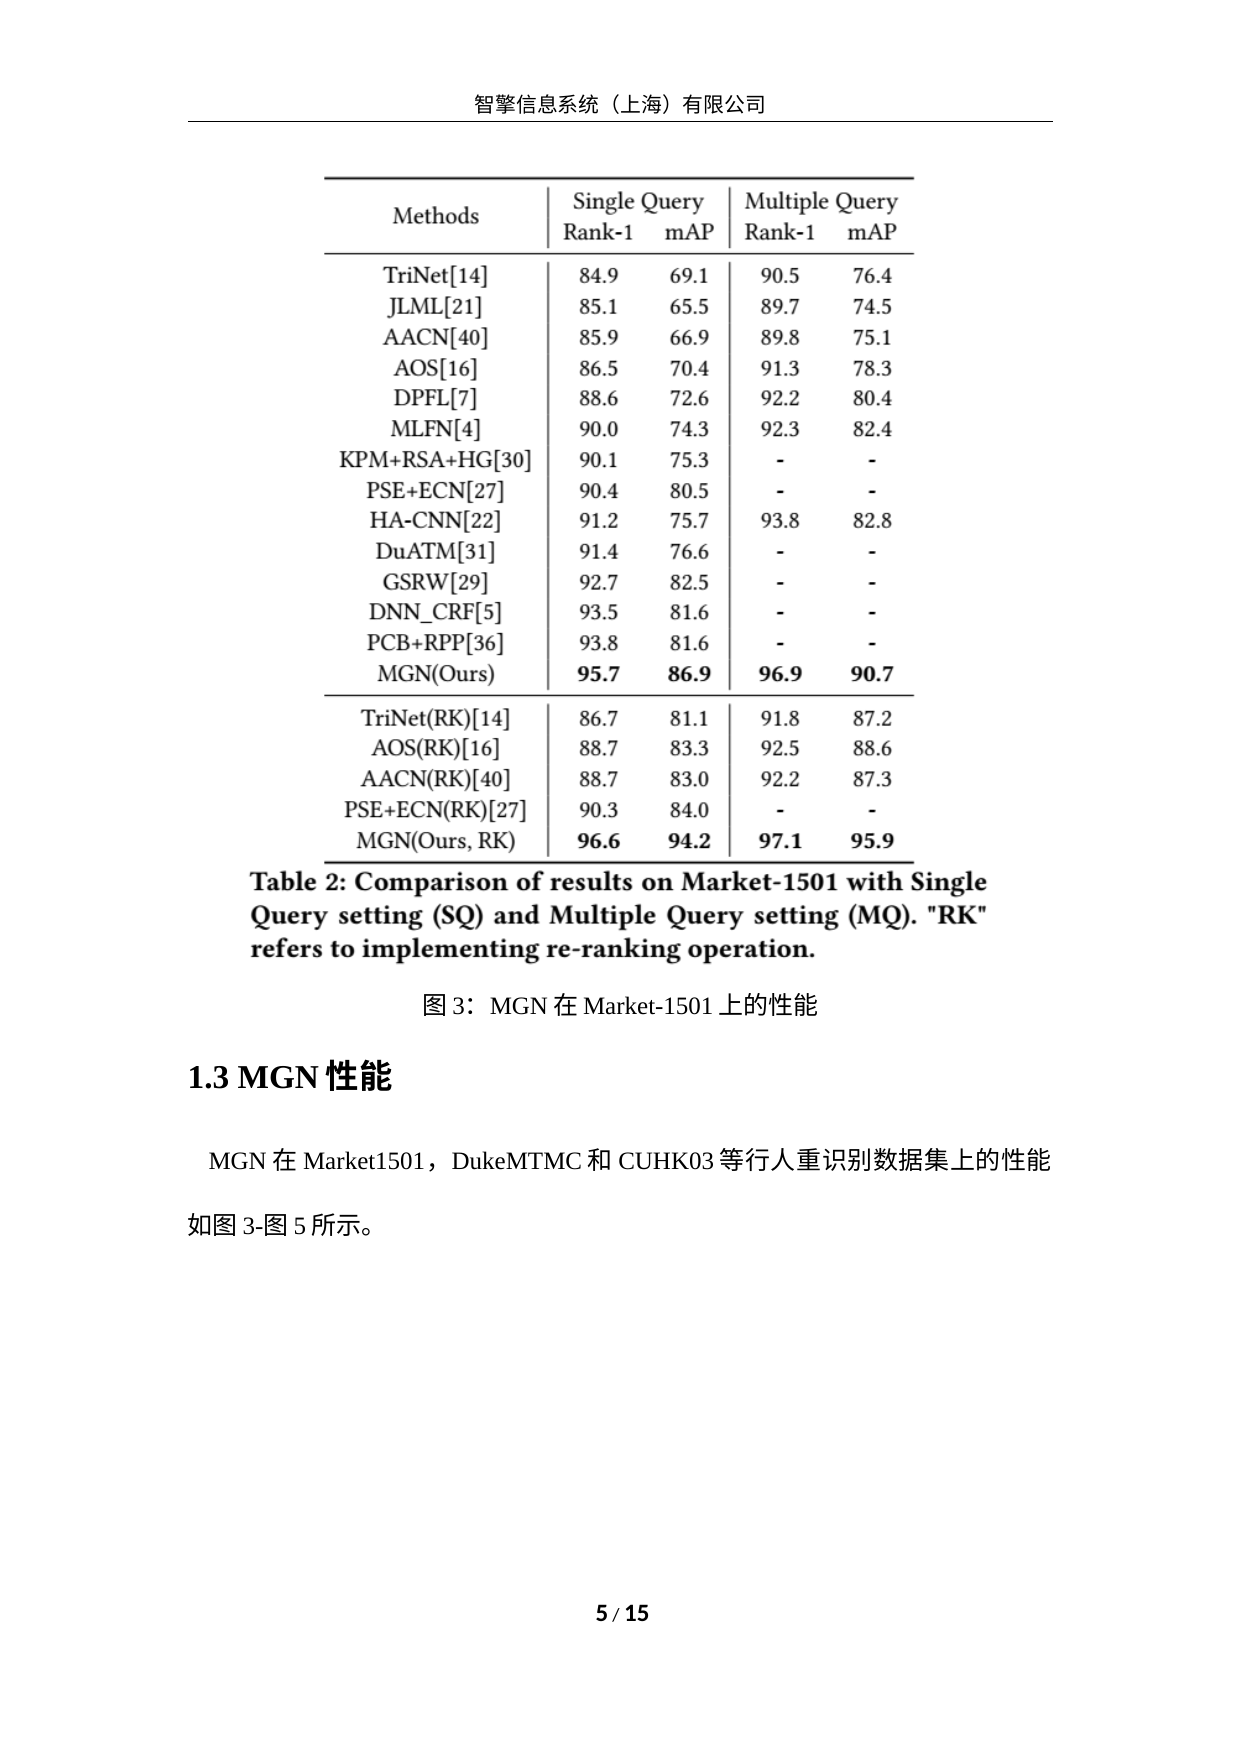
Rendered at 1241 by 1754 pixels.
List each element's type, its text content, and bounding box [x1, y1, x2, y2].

text 图3：MGN在Market-1501上的性能 [187, 971, 1053, 1036]
picture [244, 158, 996, 967]
text MGN性能 [187, 1041, 1053, 1106]
text MGN在Market1501，DukeMTMC和CUHK03等行人重识别数据集上的性能如图3-图5所示。 [187, 1126, 1053, 1256]
